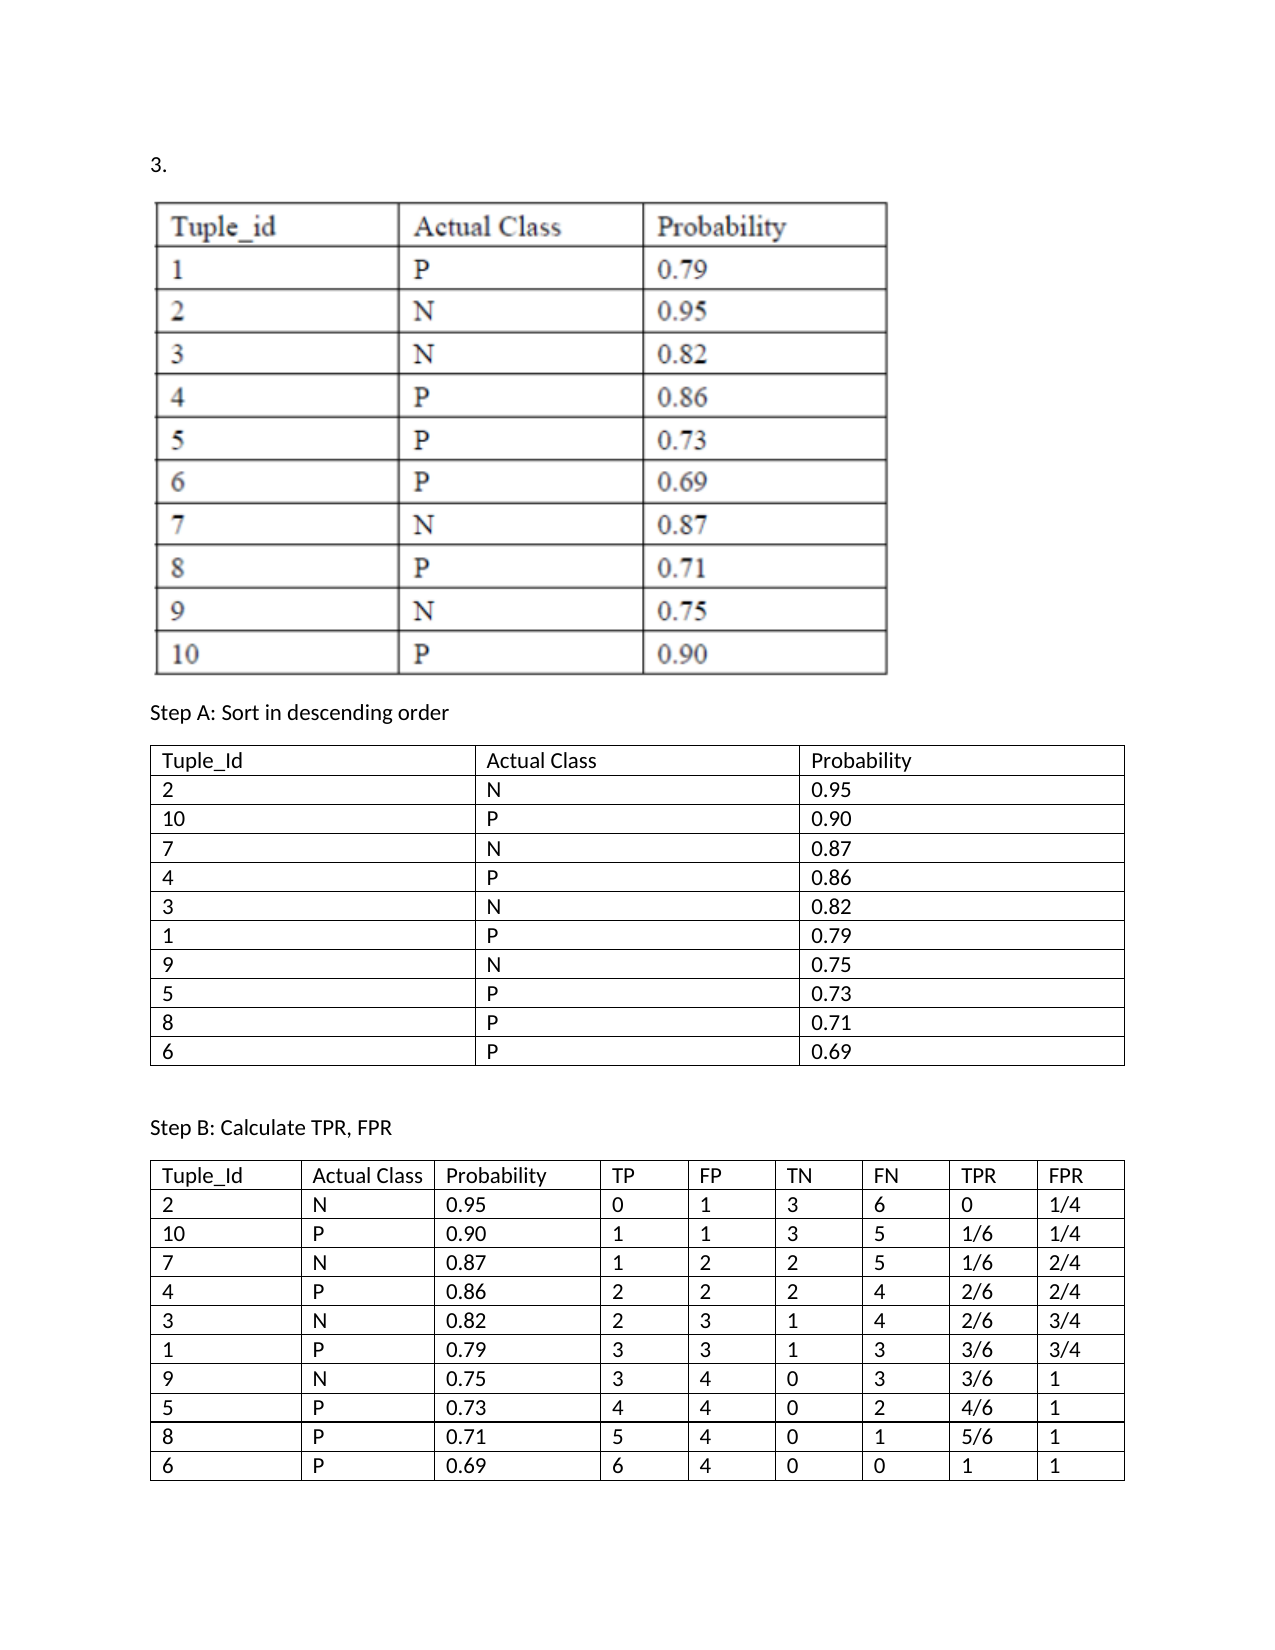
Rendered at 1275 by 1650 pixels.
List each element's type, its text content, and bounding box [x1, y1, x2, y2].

table_cell 7 [151, 1248, 301, 1276]
table_cell 0.82 [435, 1306, 600, 1334]
table_cell 5 [863, 1219, 949, 1247]
table_cell 0.82 [800, 892, 1124, 920]
table_cell 4 [151, 1277, 301, 1305]
table_cell 3/4 [1038, 1335, 1124, 1363]
table_cell 3 [776, 1219, 862, 1247]
table_cell N [476, 950, 799, 978]
table_cell 2/6 [950, 1277, 1037, 1305]
table_cell 3/6 [950, 1364, 1037, 1392]
table_cell N [302, 1248, 434, 1276]
table_header TN [776, 1161, 862, 1189]
table_header FPR [1038, 1161, 1124, 1189]
table_header Tuple_Id [151, 746, 475, 774]
table_cell 0.95 [800, 776, 1124, 803]
table_cell 1 [863, 1423, 949, 1451]
table_cell 6 [863, 1190, 949, 1218]
table_cell 1 [151, 1335, 301, 1363]
table_cell 0.87 [800, 834, 1124, 862]
table_cell 0 [601, 1190, 688, 1218]
table_cell 0 [863, 1452, 949, 1479]
table_cell 3 [689, 1335, 775, 1363]
table_cell 2/6 [950, 1306, 1037, 1334]
table_cell 0.79 [435, 1335, 600, 1363]
table_cell 2 [151, 776, 475, 803]
table_header FP [689, 1161, 775, 1189]
table_cell 1/4 [1038, 1190, 1124, 1218]
table_cell 1 [689, 1219, 775, 1247]
table_cell 6 [151, 1452, 301, 1479]
table_cell 1/6 [950, 1219, 1037, 1247]
text Step B: Calculate TPR, FPR [150, 1113, 1125, 1141]
table_cell 2 [601, 1277, 688, 1305]
table_cell 1 [1038, 1452, 1124, 1479]
table_cell 3 [151, 1306, 301, 1334]
table_cell 0.71 [435, 1423, 600, 1451]
table_cell N [476, 892, 799, 920]
table_cell 2 [151, 1190, 301, 1218]
table_cell 3 [601, 1335, 688, 1363]
table_cell 0 [950, 1190, 1037, 1218]
table_cell P [302, 1394, 434, 1421]
table_header TP [601, 1161, 688, 1189]
table_cell 0 [776, 1394, 862, 1421]
table_cell N [476, 834, 799, 862]
table_cell 1 [776, 1335, 862, 1363]
table_cell 6 [601, 1452, 688, 1479]
table_cell 1 [151, 921, 475, 949]
table_cell 1 [1038, 1423, 1124, 1451]
table_cell 0.75 [435, 1364, 600, 1392]
table_cell 3 [863, 1335, 949, 1363]
table_cell 1 [601, 1219, 688, 1247]
table_cell 4 [601, 1394, 688, 1421]
table_cell 3/4 [1038, 1306, 1124, 1334]
picture [150, 196, 896, 680]
table_cell 4 [689, 1423, 775, 1451]
table_cell 0.90 [435, 1219, 600, 1247]
table_cell P [476, 979, 799, 1007]
table_cell 0.73 [435, 1394, 600, 1421]
table_header TPR [950, 1161, 1037, 1189]
table_cell 8 [151, 1008, 475, 1036]
table_cell 0.95 [435, 1190, 600, 1218]
table_cell 0.79 [800, 921, 1124, 949]
table_cell 3 [863, 1364, 949, 1392]
table_cell 3/6 [950, 1335, 1037, 1363]
table_cell 4 [863, 1277, 949, 1305]
text Step A: Sort in descending order [150, 698, 1125, 727]
table_cell N [476, 776, 799, 803]
table_cell 2 [601, 1306, 688, 1334]
table_cell 1/4 [1038, 1219, 1124, 1247]
table_cell 1 [776, 1306, 862, 1334]
table_cell P [476, 805, 799, 833]
table_cell 2 [689, 1248, 775, 1276]
table_cell 4/6 [950, 1394, 1037, 1421]
table_header FN [863, 1161, 949, 1189]
table_cell P [302, 1335, 434, 1363]
table_cell 1 [1038, 1364, 1124, 1392]
table_cell 2 [776, 1277, 862, 1305]
table_header Tuple_Id [151, 1161, 301, 1189]
table_cell 3 [601, 1364, 688, 1392]
table_cell P [302, 1423, 434, 1451]
table_cell 10 [151, 1219, 301, 1247]
table_cell 0.69 [435, 1452, 600, 1479]
table_cell 7 [151, 834, 475, 862]
table_cell P [476, 921, 799, 949]
table_header Actual Class [476, 746, 799, 774]
table_cell 5 [863, 1248, 949, 1276]
table_cell 2/4 [1038, 1277, 1124, 1305]
table_cell N [302, 1306, 434, 1334]
text 3. [150, 150, 1125, 178]
table_cell P [476, 1008, 799, 1036]
table_cell P [302, 1452, 434, 1479]
table_cell 3 [151, 892, 475, 920]
table_cell 2/4 [1038, 1248, 1124, 1276]
table_header Probability [800, 746, 1124, 774]
table_cell 2 [776, 1248, 862, 1276]
table_cell 0 [776, 1364, 862, 1392]
table_cell 10 [151, 805, 475, 833]
table_header Probability [435, 1161, 600, 1189]
table_cell 2 [689, 1277, 775, 1305]
table_cell 4 [689, 1364, 775, 1392]
table_header Actual Class [302, 1161, 434, 1189]
table_cell 9 [151, 1364, 301, 1392]
table_cell 5 [151, 979, 475, 1007]
table_cell 2 [863, 1394, 949, 1421]
table_cell P [302, 1219, 434, 1247]
table_cell 4 [689, 1394, 775, 1421]
table_cell 0.73 [800, 979, 1124, 1007]
table_cell 6 [151, 1037, 475, 1065]
table_cell N [302, 1190, 434, 1218]
table_cell 0.71 [800, 1008, 1124, 1036]
table_cell 4 [689, 1452, 775, 1479]
table_cell 0 [776, 1423, 862, 1451]
table_cell 5 [601, 1423, 688, 1451]
table_cell 9 [151, 950, 475, 978]
table_cell 4 [863, 1306, 949, 1334]
table_cell 0.86 [435, 1277, 600, 1305]
table_cell 1 [689, 1190, 775, 1218]
table_cell 1 [950, 1452, 1037, 1479]
table_cell 3 [689, 1306, 775, 1334]
table_cell 5 [151, 1394, 301, 1421]
table_cell 0.90 [800, 805, 1124, 833]
table_cell 0 [776, 1452, 862, 1479]
table_cell 0.87 [435, 1248, 600, 1276]
table_cell 1/6 [950, 1248, 1037, 1276]
table_cell 4 [151, 863, 475, 891]
table_cell 5/6 [950, 1423, 1037, 1451]
table_cell 1 [1038, 1394, 1124, 1421]
table_cell 8 [151, 1423, 301, 1451]
table_cell N [302, 1364, 434, 1392]
table_cell 3 [776, 1190, 862, 1218]
table_cell P [476, 1037, 799, 1065]
table_cell 0.86 [800, 863, 1124, 891]
table_cell 1 [601, 1248, 688, 1276]
table_cell 0.69 [800, 1037, 1124, 1065]
table_cell P [302, 1277, 434, 1305]
table_cell P [476, 863, 799, 891]
table_cell 0.75 [800, 950, 1124, 978]
